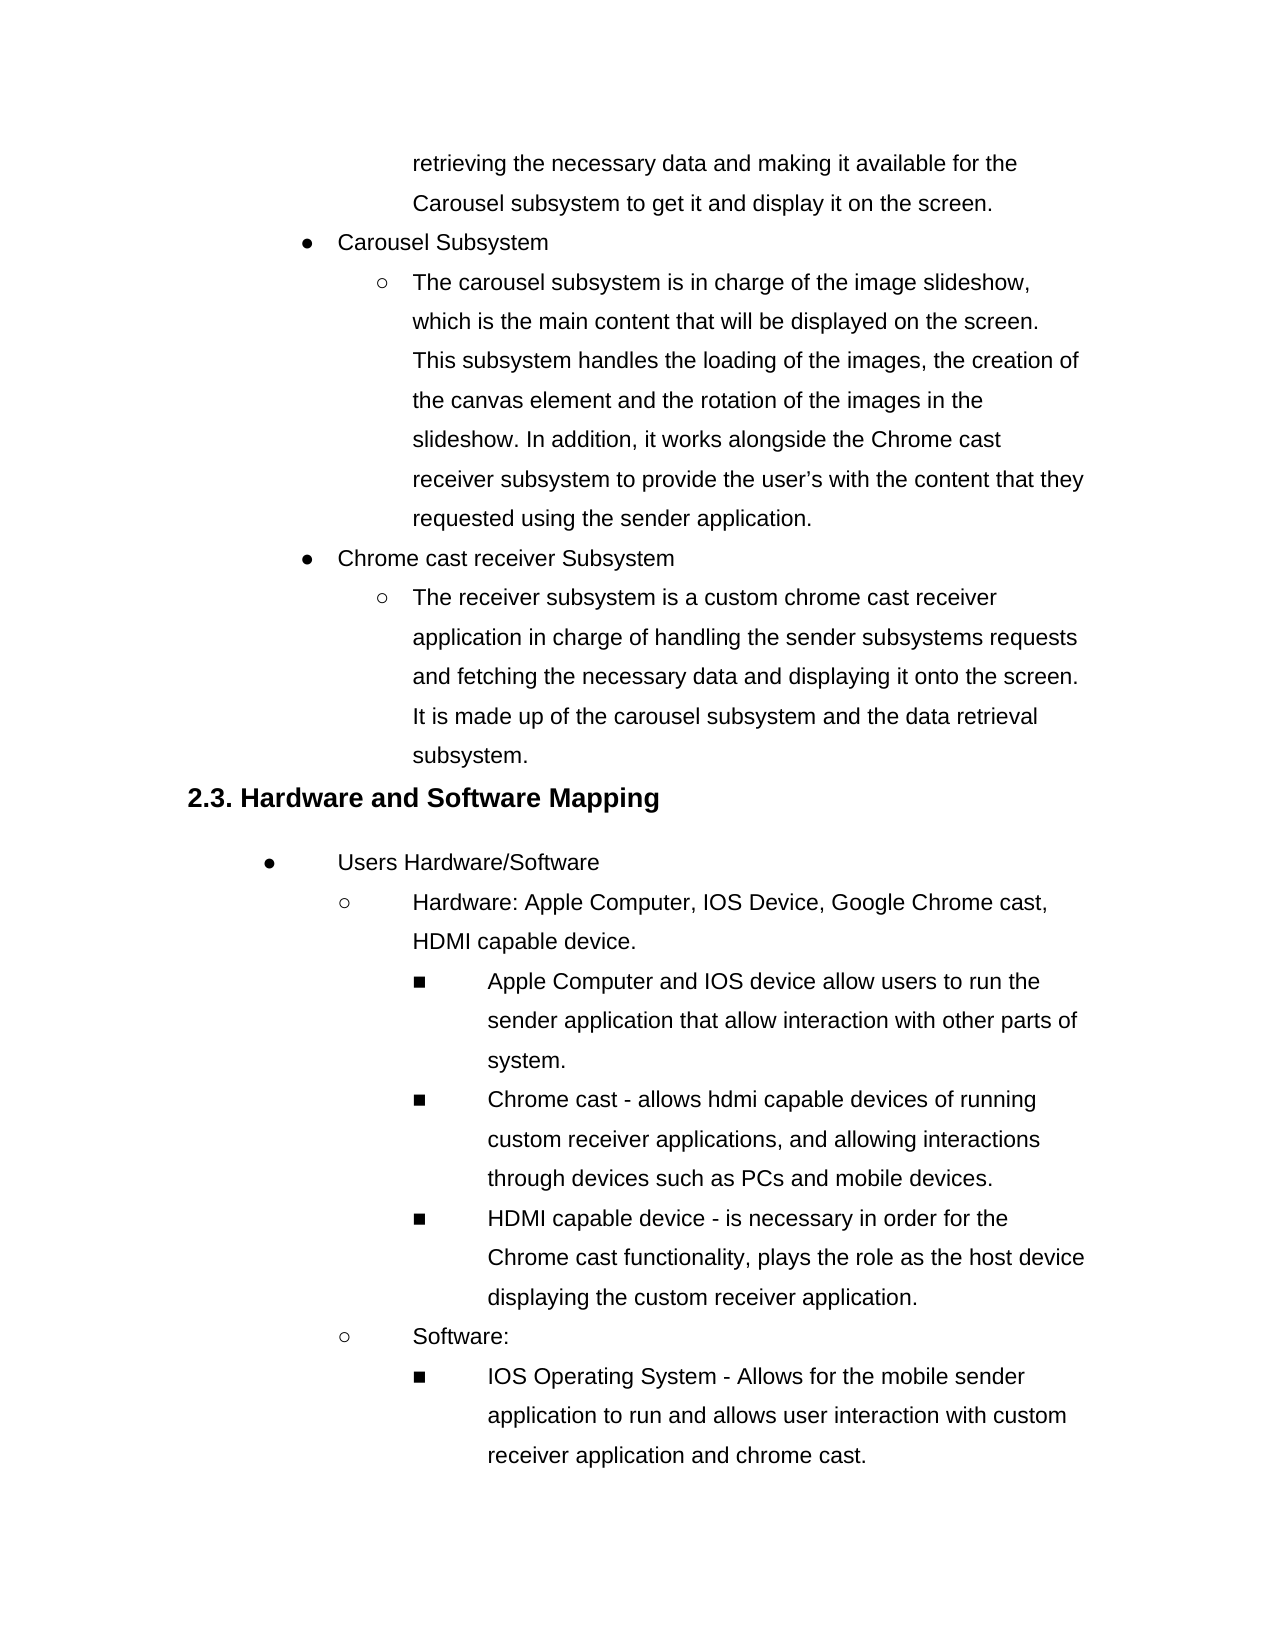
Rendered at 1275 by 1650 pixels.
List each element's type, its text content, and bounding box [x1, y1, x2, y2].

text 2.3. Hardware and Software Mapping [187, 782, 1087, 813]
list Chrome cast receiver Subsystem [300, 545, 1087, 571]
list Users Hardware/Software [262, 849, 1087, 876]
list IOS Operating System - Allows for the mobile sender application to run and allows user interaction with custom receiver application and chrome cast. [412, 1363, 1087, 1468]
list Hardware: Apple Computer, IOS Device, Google Chrome cast, HDMI capable device. [337, 889, 1087, 955]
list HDMI capable device - is necessary in order for the Chrome cast functionality, plays the role as the host device displaying the custom receiver application. [412, 1205, 1087, 1310]
list The receiver subsystem is a custom chrome cast receiver application in charge of handling the sender subsystems requests and fetching the necessary data and displaying it onto the screen. It is made up of the carousel subsystem and the data retrieval subsystem. [375, 584, 1087, 768]
list Apple Computer and IOS device allow users to run the sender application that allow interaction with other parts of system. [412, 968, 1087, 1073]
list The carousel subsystem is in charge of the image slideshow, which is the main content that will be displayed on the screen. This subsystem handles the loading of the images, the creation of the canvas element and the rotation of the images in the slideshow. In addition, it works alongside the Chrome cast receiver subsystem to provide the user’s with the content that they requested using the sender application. [375, 268, 1087, 532]
list Chrome cast - allows hdmi capable devices of running custom receiver applications, and allowing interactions through devices such as PCs and mobile devices. [412, 1086, 1087, 1192]
list Software: [337, 1323, 1087, 1349]
list Carousel Subsystem [300, 229, 1087, 255]
